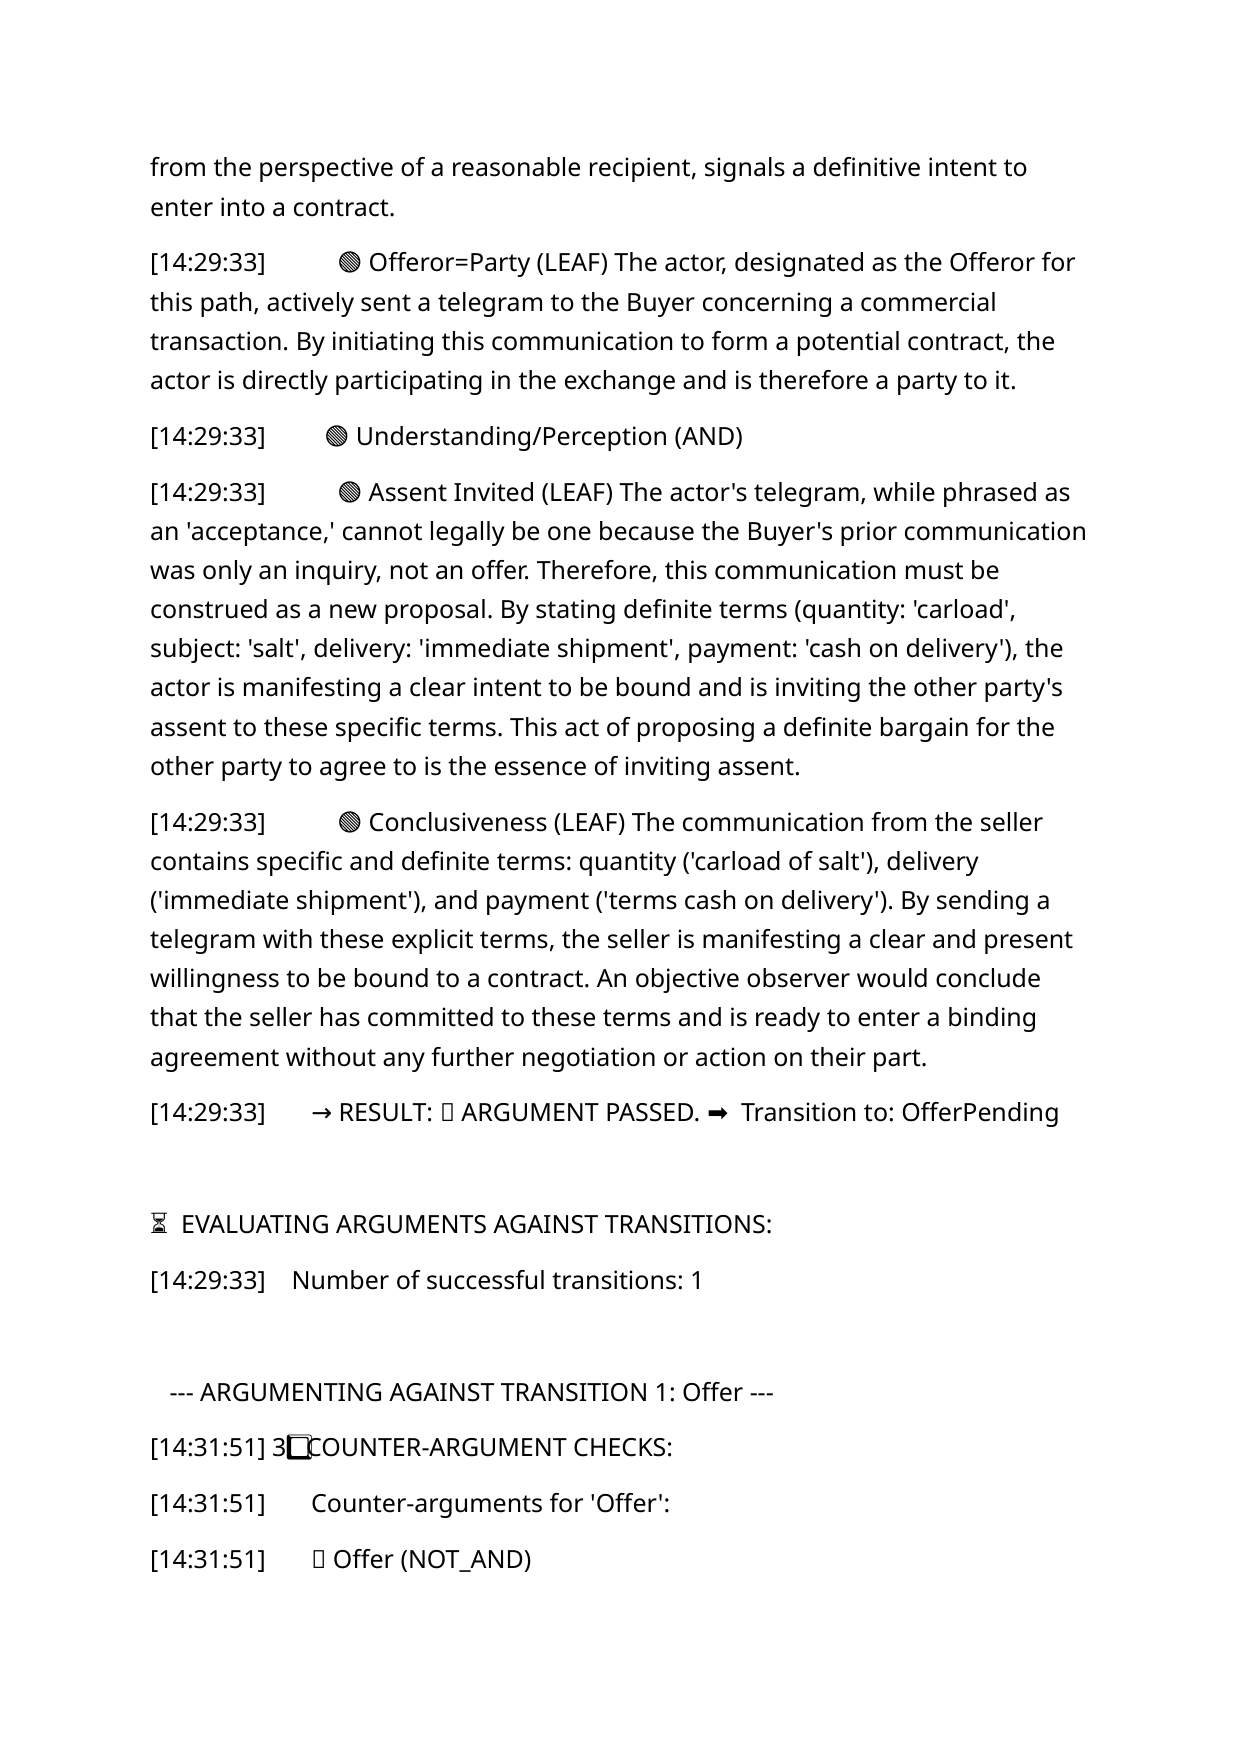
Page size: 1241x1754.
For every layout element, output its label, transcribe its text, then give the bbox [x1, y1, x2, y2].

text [150, 150, 1090, 223]
text [14:31:51] 🔴 Offer (NOT_AND) [150, 1542, 1090, 1576]
text [14:31:51] Counter-arguments for 'Offer': [150, 1486, 1090, 1520]
text [14:29:33] → RESULT: ✅ ARGUMENT PASSED. ➡️ Transition to: OfferPending [150, 1095, 1090, 1129]
text [14:29:33] 🟢 Offeror=Party (LEAF) The actor, designated as the Offeror for this path, actively sent a telegram to the Buyer concerning a commercial transaction. By initiating this communication to form a potential contract, the actor is directly participating in the exchange and is therefore a party to it. [150, 245, 1090, 397]
text [14:29:33] 🟢 Conclusiveness (LEAF) The communication from the seller contains specific and definite terms: quantity ('carload of salt'), delivery ('immediate shipment'), and payment ('terms cash on delivery'). By sending a telegram with these explicit terms, the seller is manifesting a clear and present willingness to be bound to a contract. An objective observer would conclude that the seller has committed to these terms and is ready to enter a binding agreement without any further negotiation or action on their part. [150, 804, 1090, 1073]
text [14:31:51] 3️⃣ COUNTER-ARGUMENT CHECKS: [150, 1430, 1090, 1464]
text [14:29:33] 🟢 Assent Invited (LEAF) The actor's telegram, while phrased as an 'acceptance,' cannot legally be one because the Buyer's prior communication was only an inquiry, not an offer. Therefore, this communication must be construed as a new proposal. By stating definite terms (quantity: 'carload', subject: 'salt', delivery: 'immediate shipment', payment: 'cash on delivery'), the actor is manifesting a clear intent to be bound and is inviting the other party's assent to these specific terms. This act of proposing a definite bargain for the other party to agree to is the essence of inviting assent. [150, 474, 1090, 782]
text --- ARGUMENTING AGAINST TRANSITION 1: Offer --- [150, 1374, 1090, 1408]
text [14:29:33] 🟢 Understanding/Perception (AND) [150, 418, 1090, 452]
text ⏳ EVALUATING ARGUMENTS AGAINST TRANSITIONS: [150, 1207, 1090, 1241]
text [14:29:33] Number of successful transitions: 1 [150, 1262, 1090, 1297]
